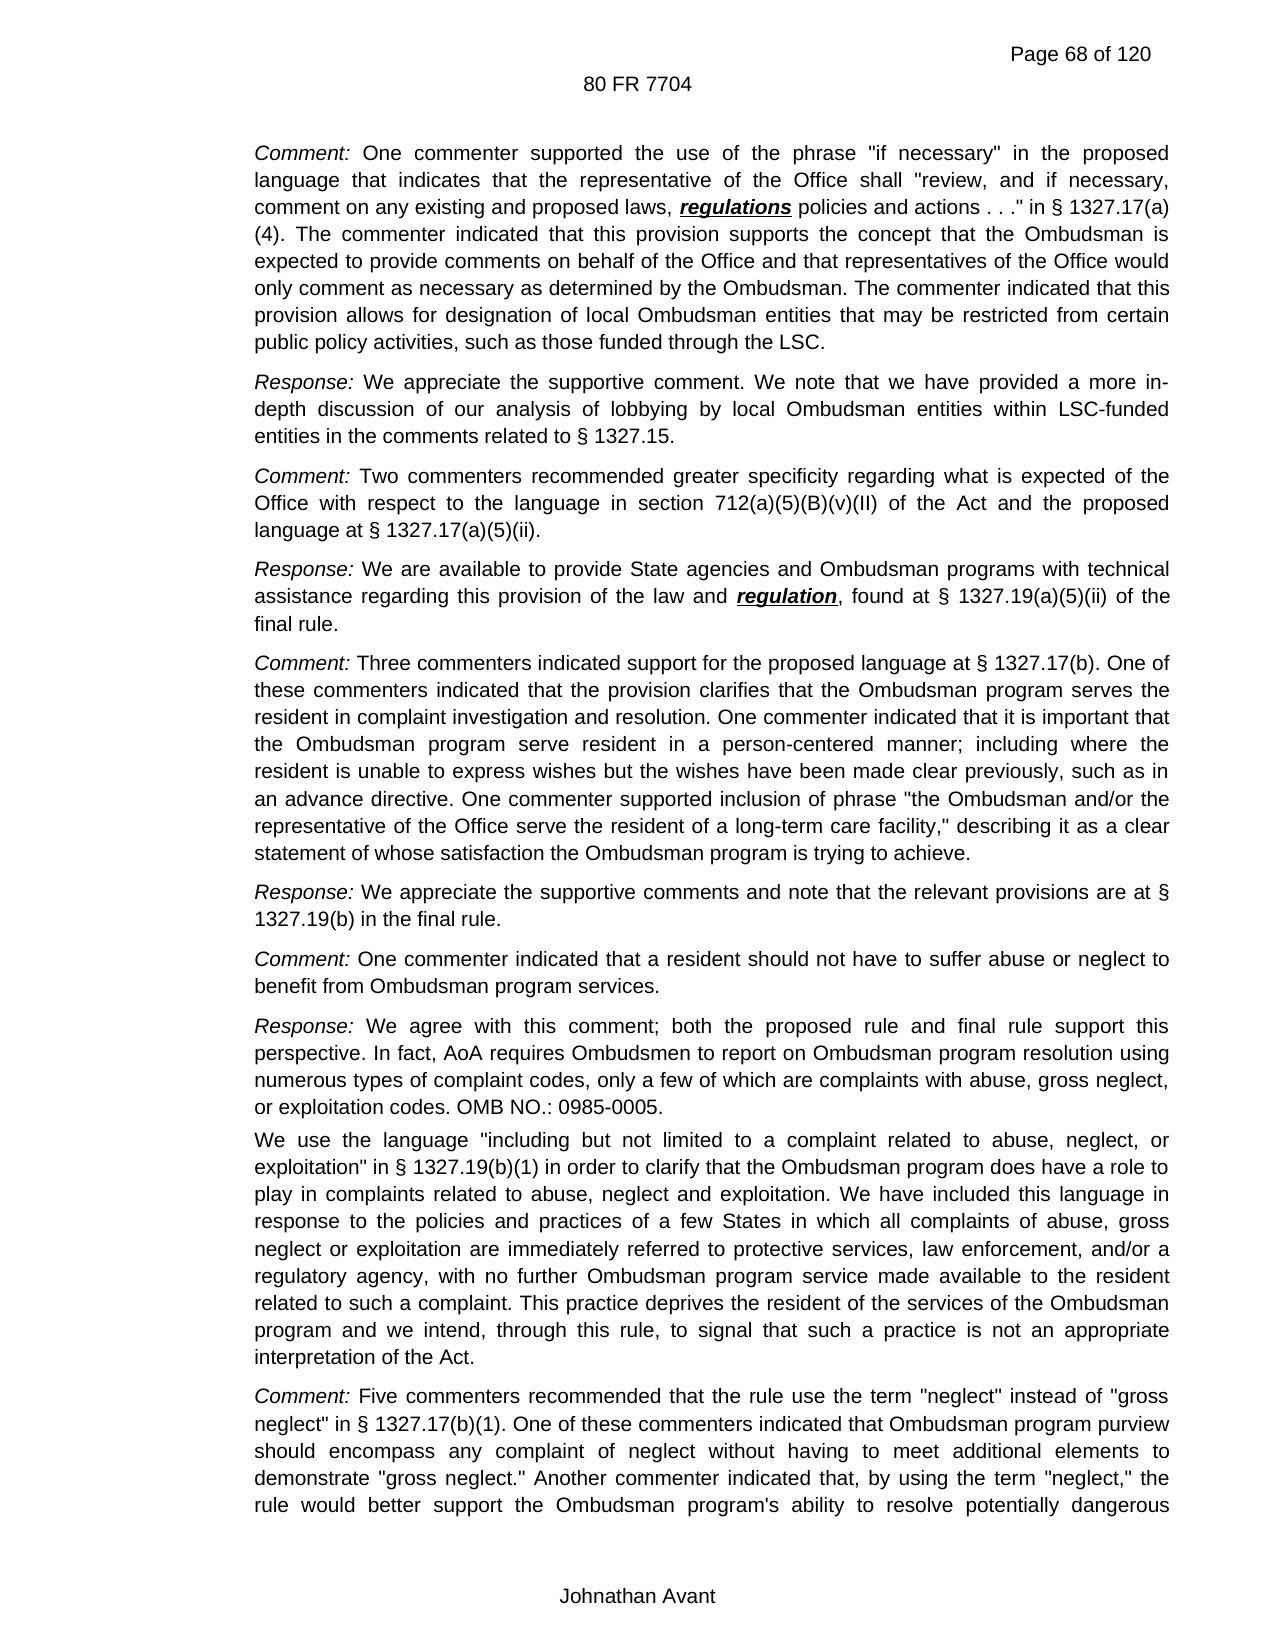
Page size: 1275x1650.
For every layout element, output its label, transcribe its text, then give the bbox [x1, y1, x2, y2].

text Response: We appreciate the supportive comment. We note that we have provided a more in-depth discussion of our analysis of lobbying by local Ombudsman entities within LSC-funded entities in the comments related to § 1327.15. [254, 367, 1171, 448]
text Response: We are available to provide State agencies and Ombudsman programs with technical assistance regarding this provision of the law and regulation, found at § 1327.19(a)(5)(ii) of the final rule. [254, 554, 1171, 635]
text Response: We agree with this comment; both the proposed rule and final rule support this perspective. In fact, AoA requires Ombudsmen to report on Ombudsman program resolution using numerous types of complaint codes, only a few of which are complaints with abuse, gross neglect, or exploitation codes. OMB NO.: 0985-0005. [254, 1010, 1171, 1119]
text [254, 1381, 1171, 1517]
text Comment: One commenter indicated that a resident should not have to suffer abuse or neglect to benefit from Ombudsman program services. [254, 944, 1171, 998]
text Comment: Three commenters indicated support for the proposed language at § 1327.17(b). One of these commenters indicated that the provision clarifies that the Ombudsman program serves the resident in complaint investigation and resolution. One commenter indicated that it is important that the Ombudsman program serve resident in a person-centered manner; including where the resident is unable to express wishes but the wishes have been made clear previously, such as in an advance directive. One commenter supported inclusion of phrase "the Ombudsman and/or the representative of the Office serve the resident of a long-term care facility," describing it as a clear statement of whose satisfaction the Ombudsman program is trying to achieve. [254, 648, 1171, 864]
text Response: We appreciate the supportive comments and note that the relevant provisions are at § 1327.19(b) in the final rule. [254, 877, 1171, 931]
text Comment: One commenter supported the use of the phrase "if necessary" in the proposed language that indicates that the representative of the Office shall "review, and if necessary, comment on any existing and proposed laws, regulations policies and actions . . ." in § 1327.17(a)(4). The commenter indicated that this provision supports the concept that the Ombudsman is expected to provide comments on behalf of the Office and that representatives of the Office would only comment as necessary as determined by the Ombudsman. The commenter indicated that this provision allows for designation of local Ombudsman entities that may be restricted from certain public policy activities, such as those funded through the LSC. [254, 137, 1171, 354]
text We use the language "including but not limited to a complaint related to abuse, neglect, or exploitation" in § 1327.19(b)(1) in order to clarify that the Ombudsman program does have a role to play in complaints related to abuse, neglect and exploitation. We have included this language in response to the policies and practices of a few States in which all complaints of abuse, gross neglect or exploitation are immediately referred to protective services, law enforcement, and/or a regulatory agency, with no further Ombudsman program service made available to the resident related to such a complaint. This practice deprives the resident of the services of the Ombudsman program and we intend, through this rule, to signal that such a practice is not an appropriate interpretation of the Act. [254, 1125, 1171, 1369]
text Comment: Two commenters recommended greater specificity regarding what is expected of the Office with respect to the language in section 712(a)(5)(B)(v)(II) of the Act and the proposed language at § 1327.17(a)(5)(ii). [254, 460, 1171, 542]
